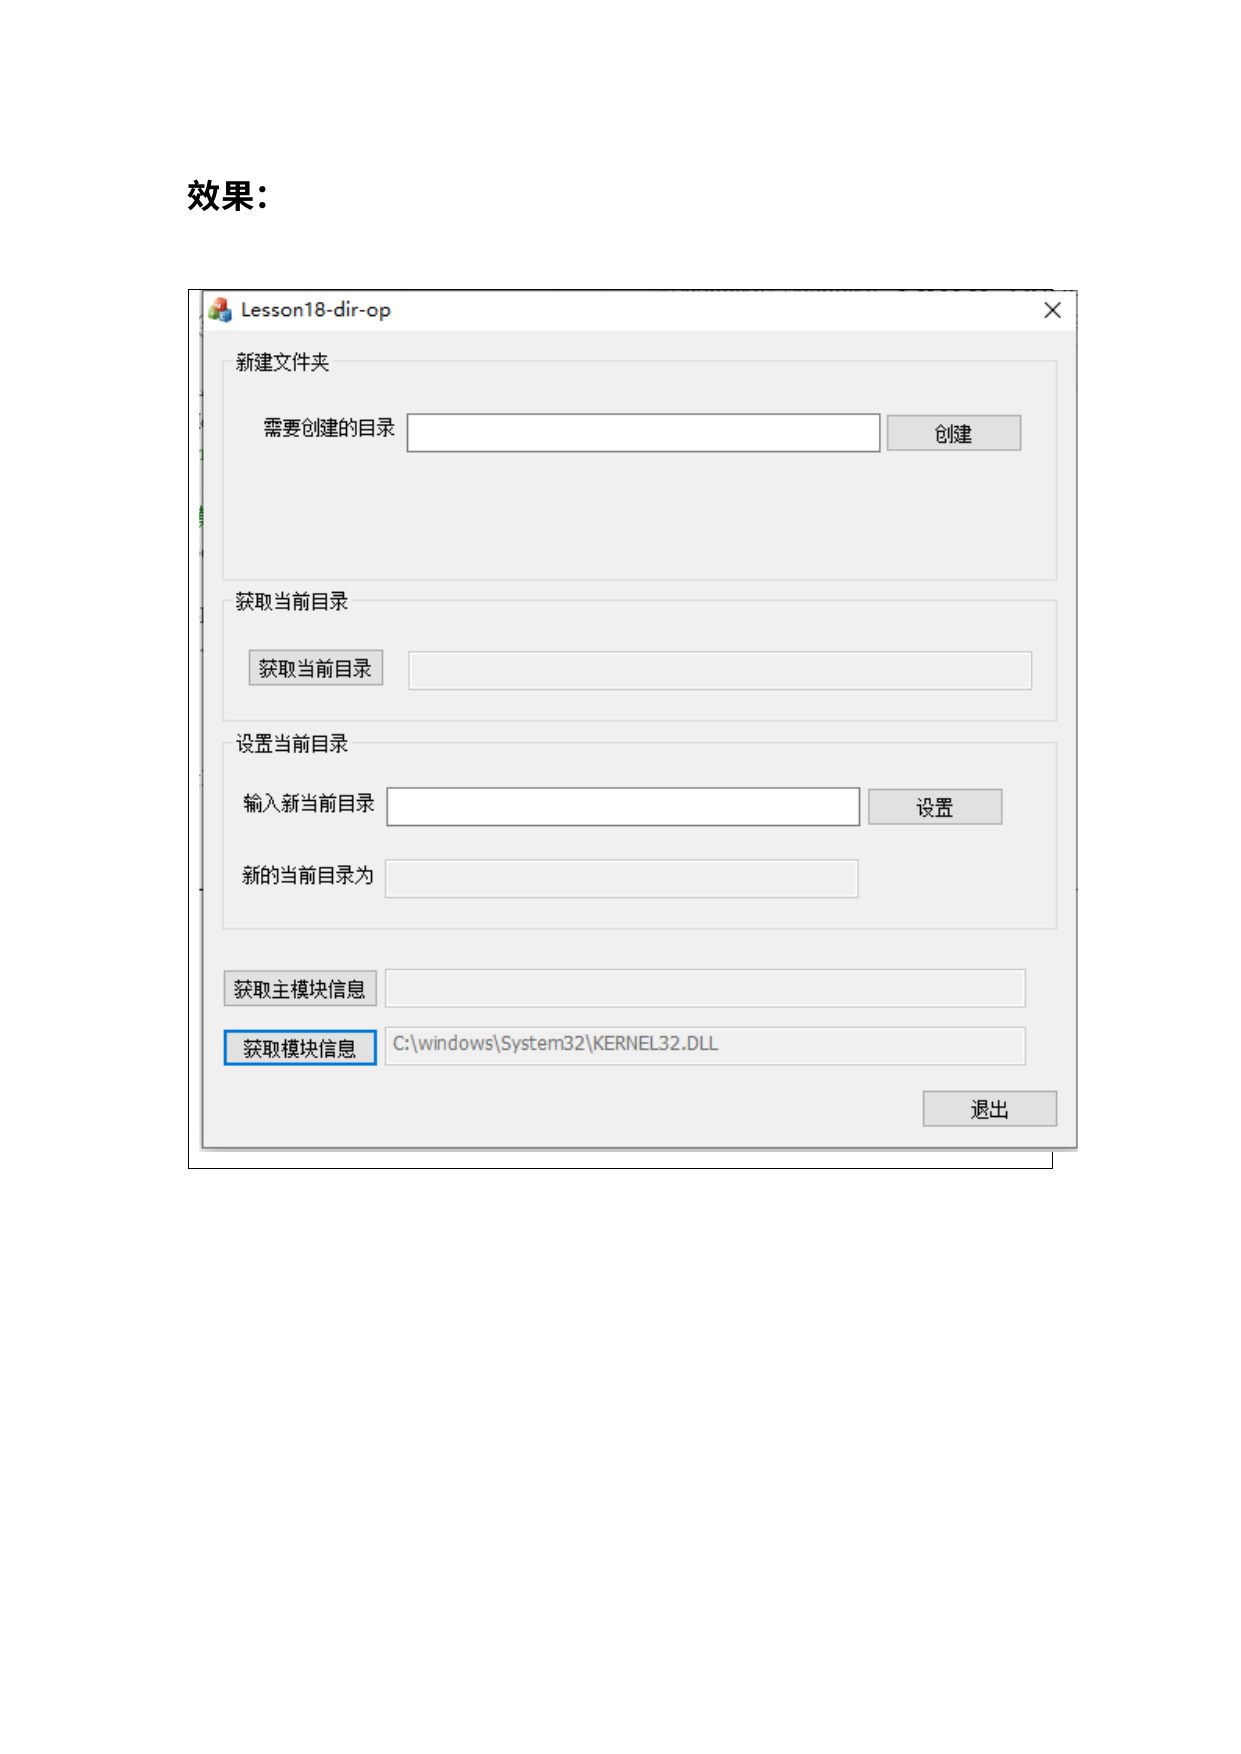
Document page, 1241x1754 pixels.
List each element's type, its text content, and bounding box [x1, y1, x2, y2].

picture [199, 290, 1078, 1152]
subtitle 效果： [187, 162, 1053, 227]
table_header [189, 290, 1052, 1168]
